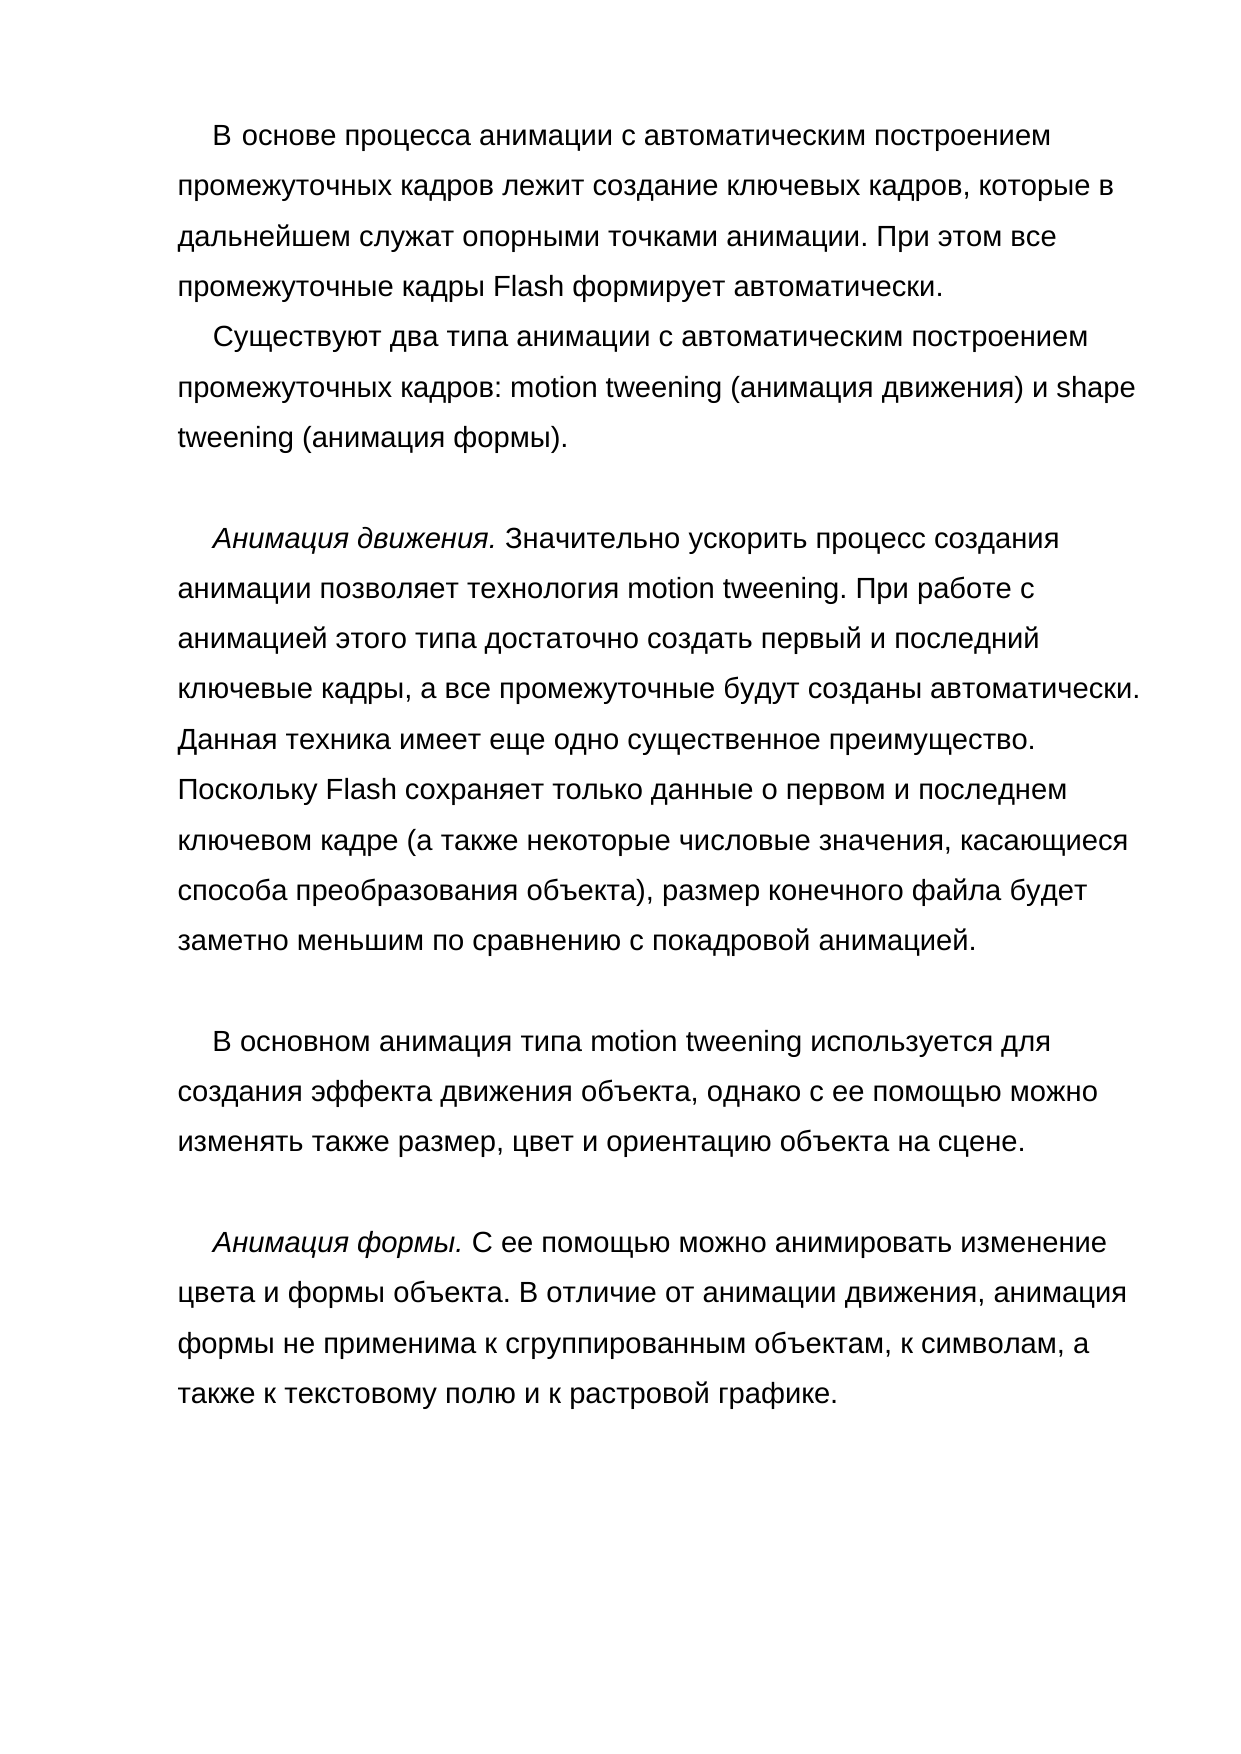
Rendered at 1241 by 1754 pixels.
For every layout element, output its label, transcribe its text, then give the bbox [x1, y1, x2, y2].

text Анимация формы. С ее помощью можно анимировать изменение цвета и формы объекта. В отличие от анимации движения, анимация формы не применима к сгруппированным объектам, к символам, а также к текстовому полю и к растровой графике. [177, 1225, 1152, 1409]
text Анимация движения. Значительно ускорить процесс создания анимации позволяет технология motion tweening. При работе с анимацией этого типа достаточно создать первый и последний ключевые кадры, а все промежуточные будут созданы автоматически. Данная техника имеет еще одно существенное преимущество. Поскольку Flash сохраняет только данные о первом и последнем ключевом кадре (а также некоторые числовые значения, касающиеся способа преобразования объекта), размер конечного файла будет заметно меньшим по сравнению с покадровой анимацией. [177, 521, 1152, 957]
text Существуют два типа анимации с автоматическим построением промежуточных кадров: motion tweening (анимация движения) и shape tweening (анимация формы). [177, 319, 1152, 453]
list основном анимация типа motion tweening используется для создания эффекта движения объекта, однако с ее помощью можно изменять также размер, цвет и ориентацию объекта на сцене. [177, 1024, 1152, 1158]
list основе процесса анимации с автоматическим построением промежуточных кадров лежит создание ключевых кадров, которые в дальнейшем служат опорными точками анимации. При этом все промежуточные кадры Flash формирует автоматически. [177, 118, 1152, 303]
